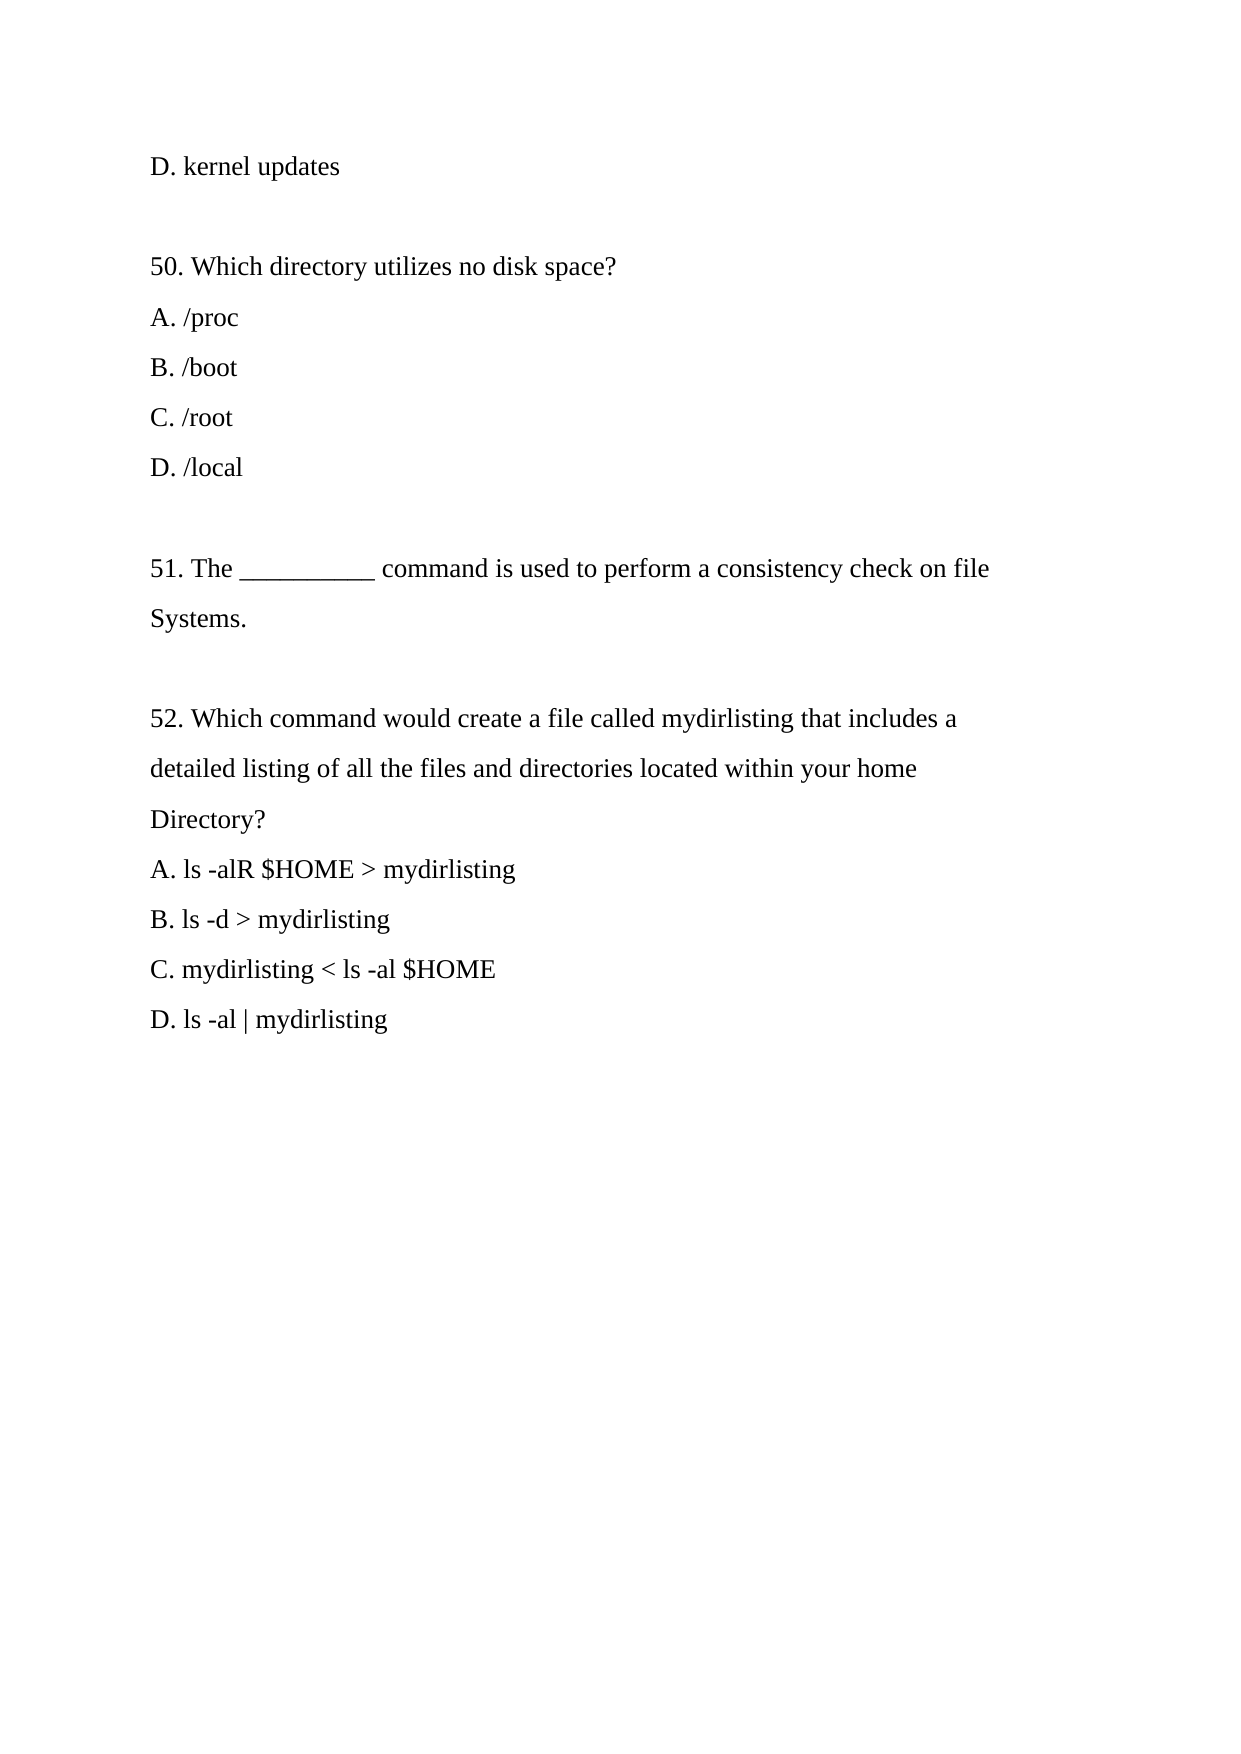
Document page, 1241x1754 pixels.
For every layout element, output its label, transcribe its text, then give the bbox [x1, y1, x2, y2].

text A. ls -alR $HOME > mydirlisting [150, 853, 1090, 884]
text 51. The __________ command is used to perform a consistency check on file [150, 552, 1090, 583]
text B. /boot [150, 351, 1090, 382]
text C. /root [150, 401, 1090, 432]
text 52. Which command would create a file called mydirlisting that includes a [150, 702, 1090, 733]
text D. /local [150, 451, 1090, 482]
text C. mydirlisting < ls -al $HOME [150, 953, 1090, 984]
text Directory? [150, 803, 1090, 834]
text detailed listing of all the files and directories located within your home [150, 752, 1090, 784]
text Systems. [150, 602, 1090, 633]
text D. kernel updates [150, 150, 1090, 181]
text A. /proc [150, 301, 1090, 332]
text B. ls -d > mydirlisting [150, 903, 1090, 934]
text 50. Which directory utilizes no disk space? [150, 250, 1090, 282]
text D. ls -al | mydirlisting [150, 1003, 1090, 1035]
